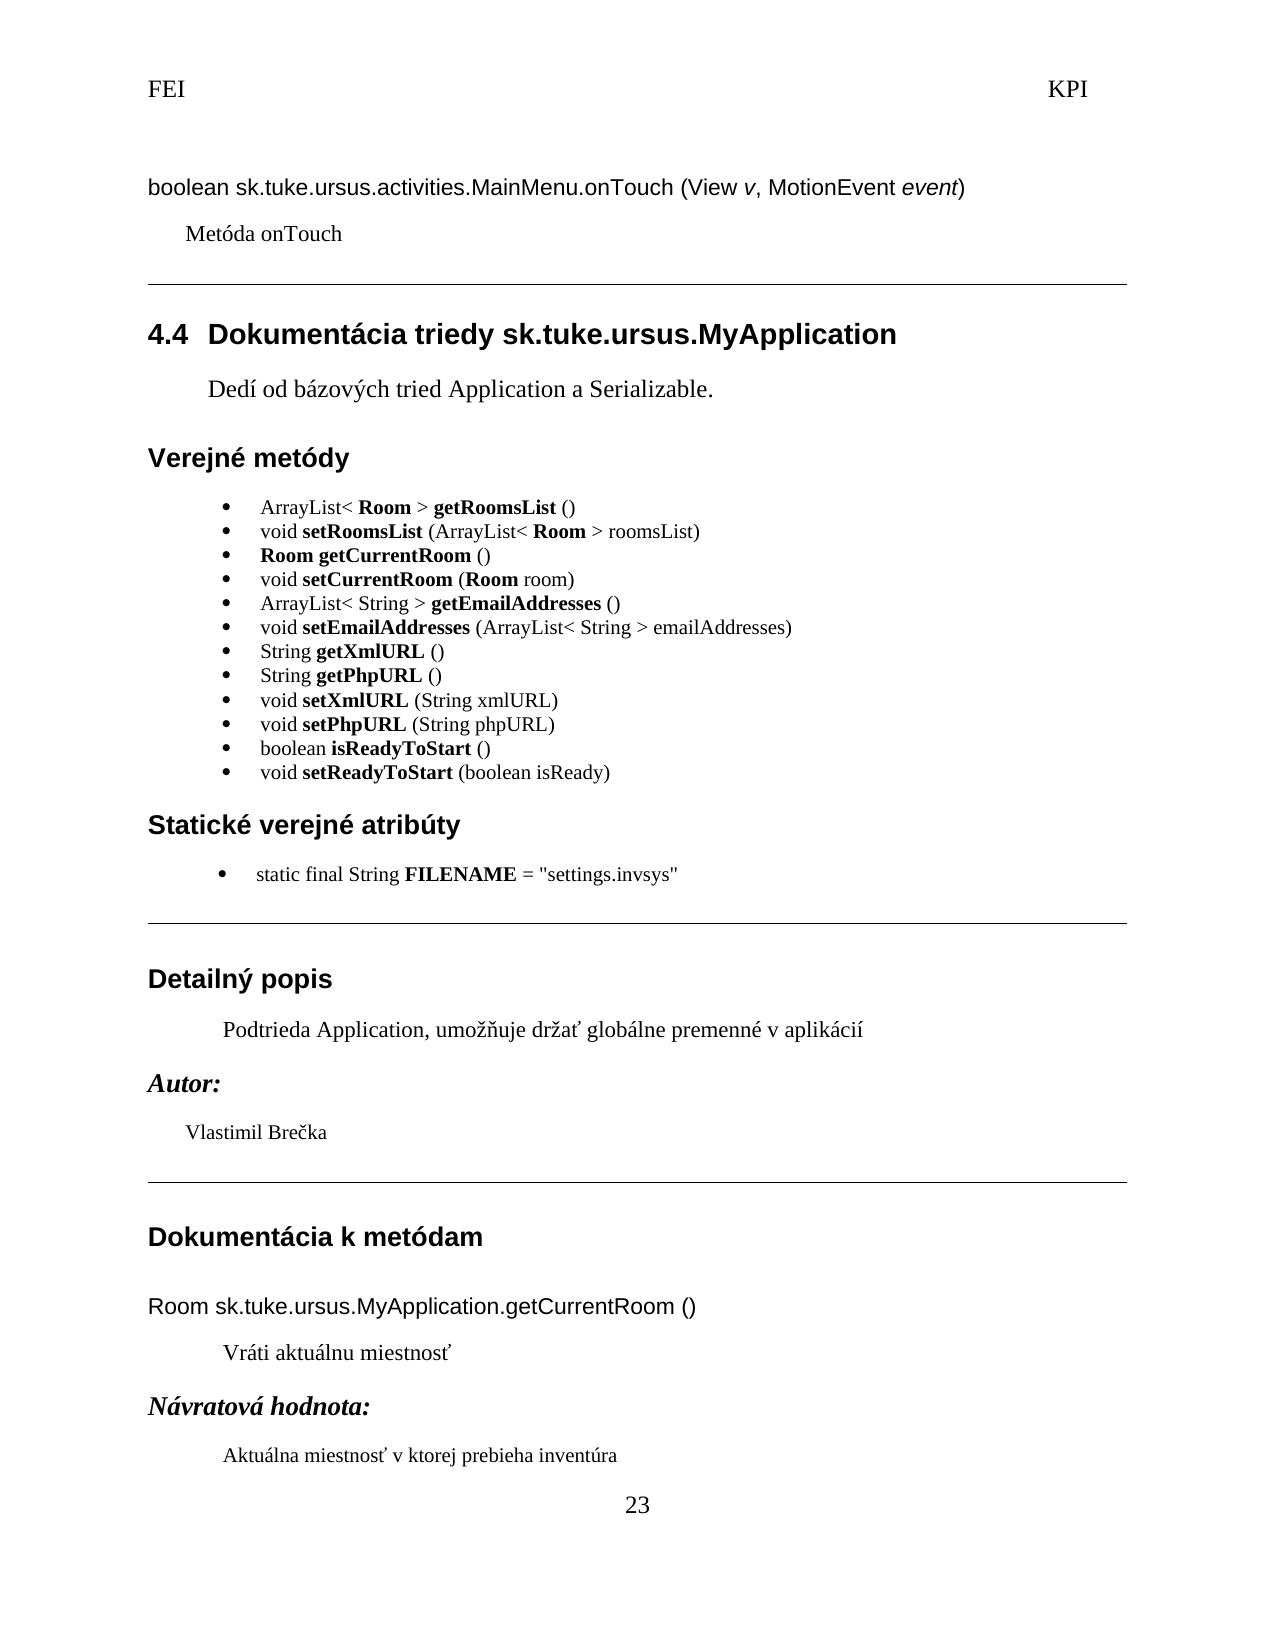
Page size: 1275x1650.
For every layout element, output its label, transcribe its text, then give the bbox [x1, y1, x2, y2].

text Dedí od bázových tried Application a Serializable. [148, 374, 1127, 402]
list String getPhpURL () [223, 663, 1127, 687]
text Vlastimil Brečka [185, 1120, 1127, 1144]
subtitle Návratová hodnota: [148, 1390, 1127, 1421]
subtitle Statické verejné atribúty [148, 809, 1127, 840]
text Podtrieda Application, umožňuje držať globálne premenné v aplikácií [148, 1016, 1127, 1042]
list void setXmlURL (String xmlURL) [223, 687, 1127, 712]
list boolean isReadyToStart () [223, 736, 1127, 760]
text Aktuálna miestnosť v ktorej prebieha inventúra [148, 1443, 1127, 1467]
list void setReadyToStart (boolean isReady) [223, 760, 1127, 784]
subtitle Autor: [148, 1067, 1127, 1098]
list Room getCurrentRoom () [223, 543, 1127, 567]
list static final String FILENAME = "settings.invsys" [218, 862, 1127, 886]
list void setCurrentRoom (Room room) [223, 567, 1127, 591]
text Dokumentácia triedy sk.tuke.ursus.MyApplication [148, 317, 1127, 351]
list void setRoomsList (ArrayList< Room > roomsList) [223, 519, 1127, 543]
subtitle Dokumentácia k metódam [148, 1221, 1127, 1253]
subtitle Detailný popis [148, 963, 1127, 994]
subtitle Room sk.tuke.ursus.MyApplication.getCurrentRoom () [148, 1293, 1127, 1319]
list void setEmailAddresses (ArrayList< String > emailAddresses) [223, 615, 1127, 639]
subtitle boolean sk.tuke.ursus.activities.MainMenu.onTouch (View v, MotionEvent event) [148, 174, 1127, 201]
text Vráti aktuálnu miestnosť [185, 1339, 1127, 1365]
list ArrayList< String > getEmailAddresses () [223, 591, 1127, 615]
list String getXmlURL () [223, 639, 1127, 663]
text Metóda onTouch [185, 220, 1127, 246]
list ArrayList< Room > getRoomsList () [223, 495, 1127, 519]
list void setPhpURL (String phpURL) [223, 712, 1127, 736]
subtitle Verejné metódy [148, 442, 1127, 473]
